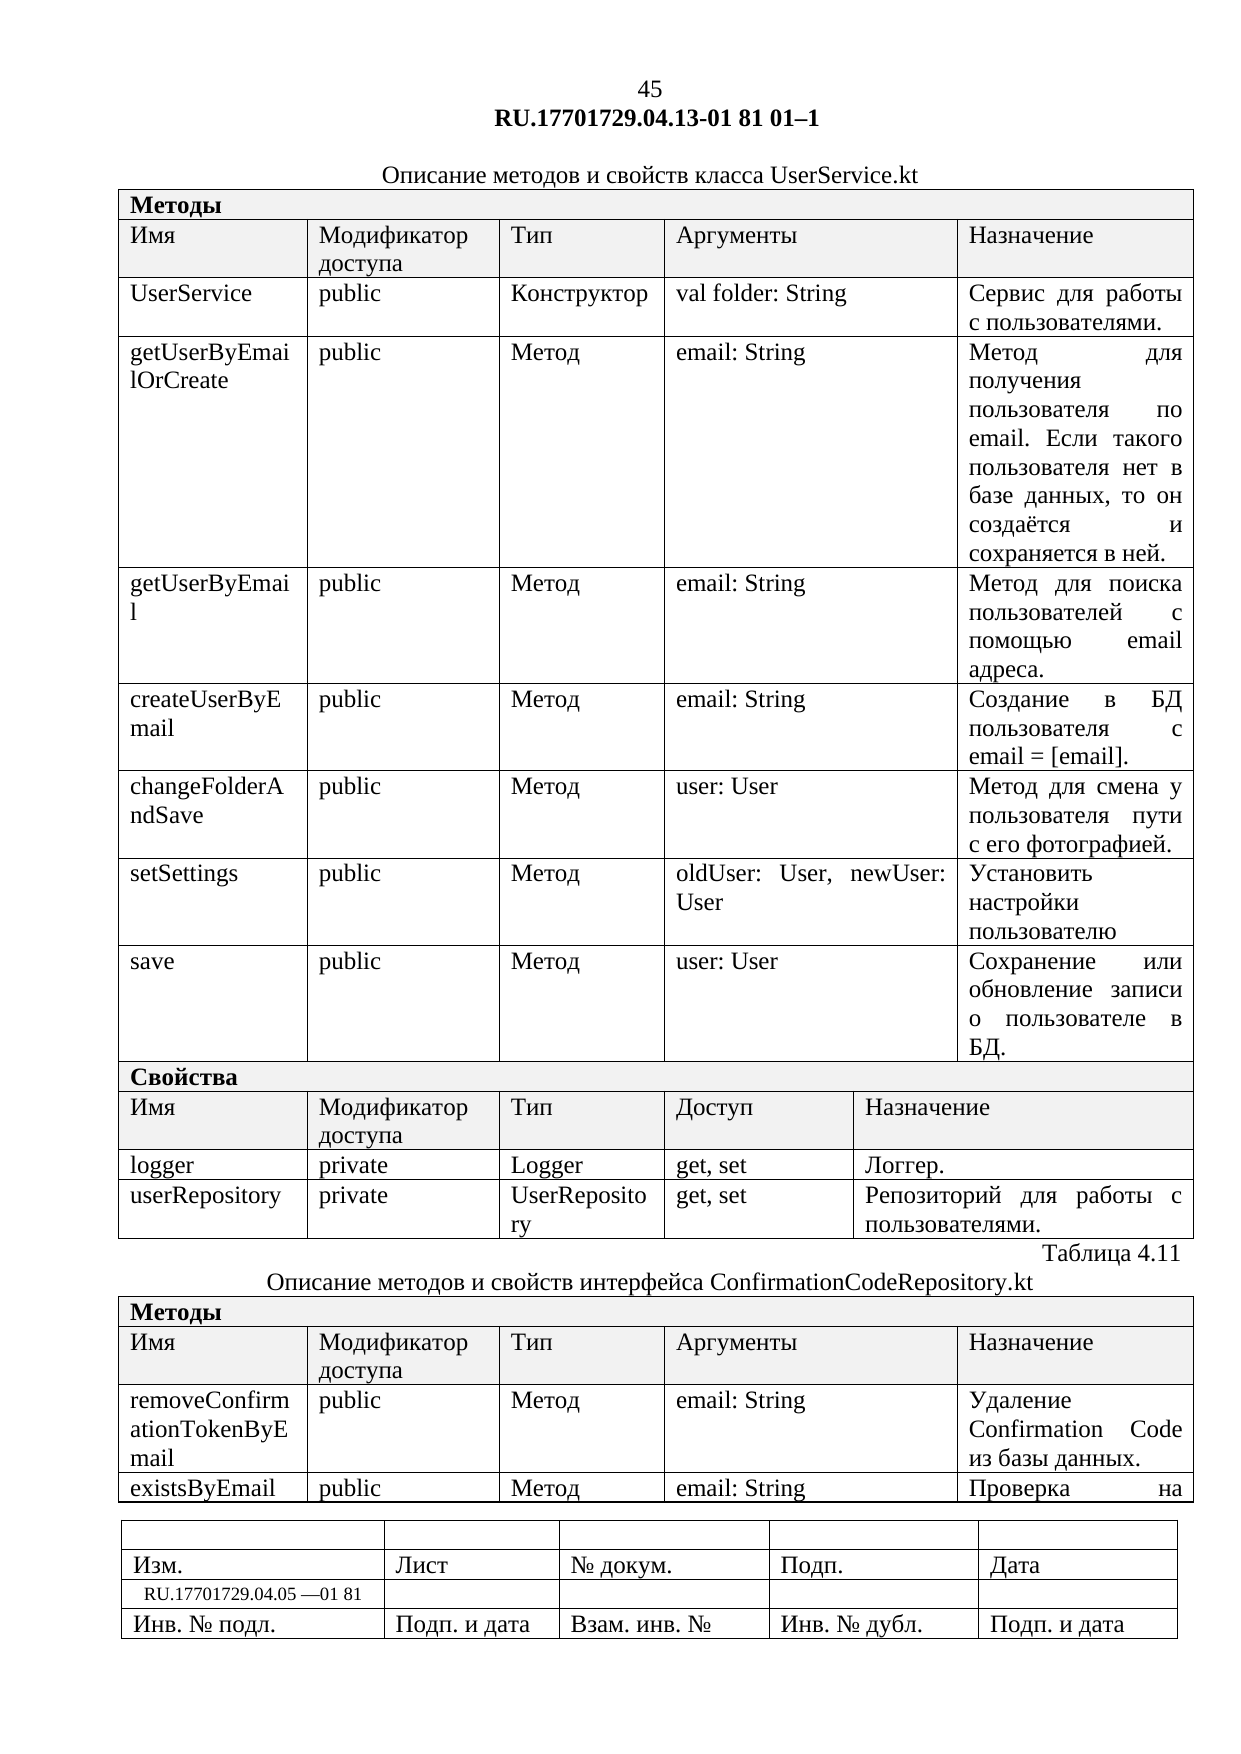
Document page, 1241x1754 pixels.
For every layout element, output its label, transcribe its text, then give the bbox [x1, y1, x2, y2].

table_cell public [308, 1385, 499, 1472]
table_cell Метод для смена у пользователя пути с его фотографией. [958, 771, 1193, 857]
table_header Методы [119, 1297, 1193, 1326]
table_cell email: String [665, 1385, 957, 1472]
table_cell createUserByEmail [119, 684, 307, 770]
table_cell Метод [500, 771, 664, 857]
table_cell private [308, 1180, 499, 1237]
table_cell public [308, 771, 499, 857]
table_cell getUserByEmailOrCreate [119, 337, 307, 567]
text Таблица 4.11 [118, 1239, 1181, 1267]
table_cell Свойства [119, 1062, 1193, 1091]
table_cell Конструктор [500, 278, 664, 336]
table_cell Метод для получения пользователя по email. Если такого пользователя нет в базе данных, то он создаётся и сохраняется в ней. [958, 337, 1193, 567]
table_cell Тип [500, 1092, 664, 1149]
table_cell UserRepository [500, 1180, 664, 1237]
table_cell Удаление Confirmation Code из базы данных. [958, 1385, 1193, 1472]
table_header Методы [119, 190, 1193, 219]
table_cell email: String [665, 1473, 957, 1501]
table_cell setSettings [119, 859, 307, 945]
table_cell email: String [665, 568, 957, 683]
table_cell private [308, 1150, 499, 1179]
table_cell Метод [500, 684, 664, 770]
table_cell Назначение [958, 1327, 1193, 1384]
table_cell Назначение [854, 1092, 1193, 1149]
table_cell Имя [119, 1327, 307, 1384]
table_cell existsByEmail [119, 1473, 307, 1501]
table_cell Метод для поиска пользователей с помощью email адреса. [958, 568, 1193, 683]
table_cell Сервис для работы с пользователями. [958, 278, 1193, 336]
table_cell Репозиторий для работы с пользователями. [854, 1180, 1193, 1237]
table_cell UserService [119, 278, 307, 336]
table_cell Метод [500, 1473, 664, 1501]
table_cell Метод [500, 568, 664, 683]
table_cell Метод [500, 859, 664, 945]
table_cell logger [119, 1150, 307, 1179]
table_cell public [308, 278, 499, 336]
text Описание методов и свойств интерфейса ConfirmationCodeRepository.kt [118, 1267, 1181, 1296]
table_cell Метод [500, 946, 664, 1061]
table_cell Модификатор доступа [308, 220, 499, 277]
table_cell Модификатор доступа [308, 1327, 499, 1384]
table_cell Создание в БД пользователя с email = [email]. [958, 684, 1193, 770]
table_cell email: String [665, 684, 957, 770]
table_cell public [308, 684, 499, 770]
table_cell public [308, 1473, 499, 1501]
table_cell public [308, 568, 499, 683]
table_cell val folder: String [665, 278, 957, 336]
table_cell getUserByEmail [119, 568, 307, 683]
table_cell user: User [665, 946, 957, 1061]
table_cell Метод [500, 1385, 664, 1472]
table_cell get, set [665, 1150, 853, 1179]
table_cell Тип [500, 1327, 664, 1384]
table_cell Имя [119, 220, 307, 277]
table_cell public [308, 337, 499, 567]
table_cell removeConfirmationTokenByEmail [119, 1385, 307, 1472]
table_cell oldUser: User, newUser: User [665, 859, 957, 945]
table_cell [958, 1473, 1193, 1501]
table_cell Назначение [958, 220, 1193, 277]
table_cell Метод [500, 337, 664, 567]
table_cell Логгер. [854, 1150, 1193, 1179]
table_cell Logger [500, 1150, 664, 1179]
table_cell Модификатор доступа [308, 1092, 499, 1149]
table_cell Сохранение или обновление записи о пользователе в БД. [958, 946, 1193, 1061]
table_cell changeFolderAndSave [119, 771, 307, 857]
table_cell userRepository [119, 1180, 307, 1237]
table_cell email: String [665, 337, 957, 567]
text Описание методов и свойств класса UserService.kt [118, 160, 1181, 189]
table_cell Доступ [665, 1092, 853, 1149]
table_cell get, set [665, 1180, 853, 1237]
table_cell Имя [119, 1092, 307, 1149]
table_cell save [119, 946, 307, 1061]
table_cell Тип [500, 220, 664, 277]
table_cell user: User [665, 771, 957, 857]
table_cell Аргументы [665, 1327, 957, 1384]
table_cell public [308, 946, 499, 1061]
table_cell Аргументы [665, 220, 957, 277]
table_cell public [308, 859, 499, 945]
table_cell Установить настройки пользователю [958, 859, 1193, 945]
